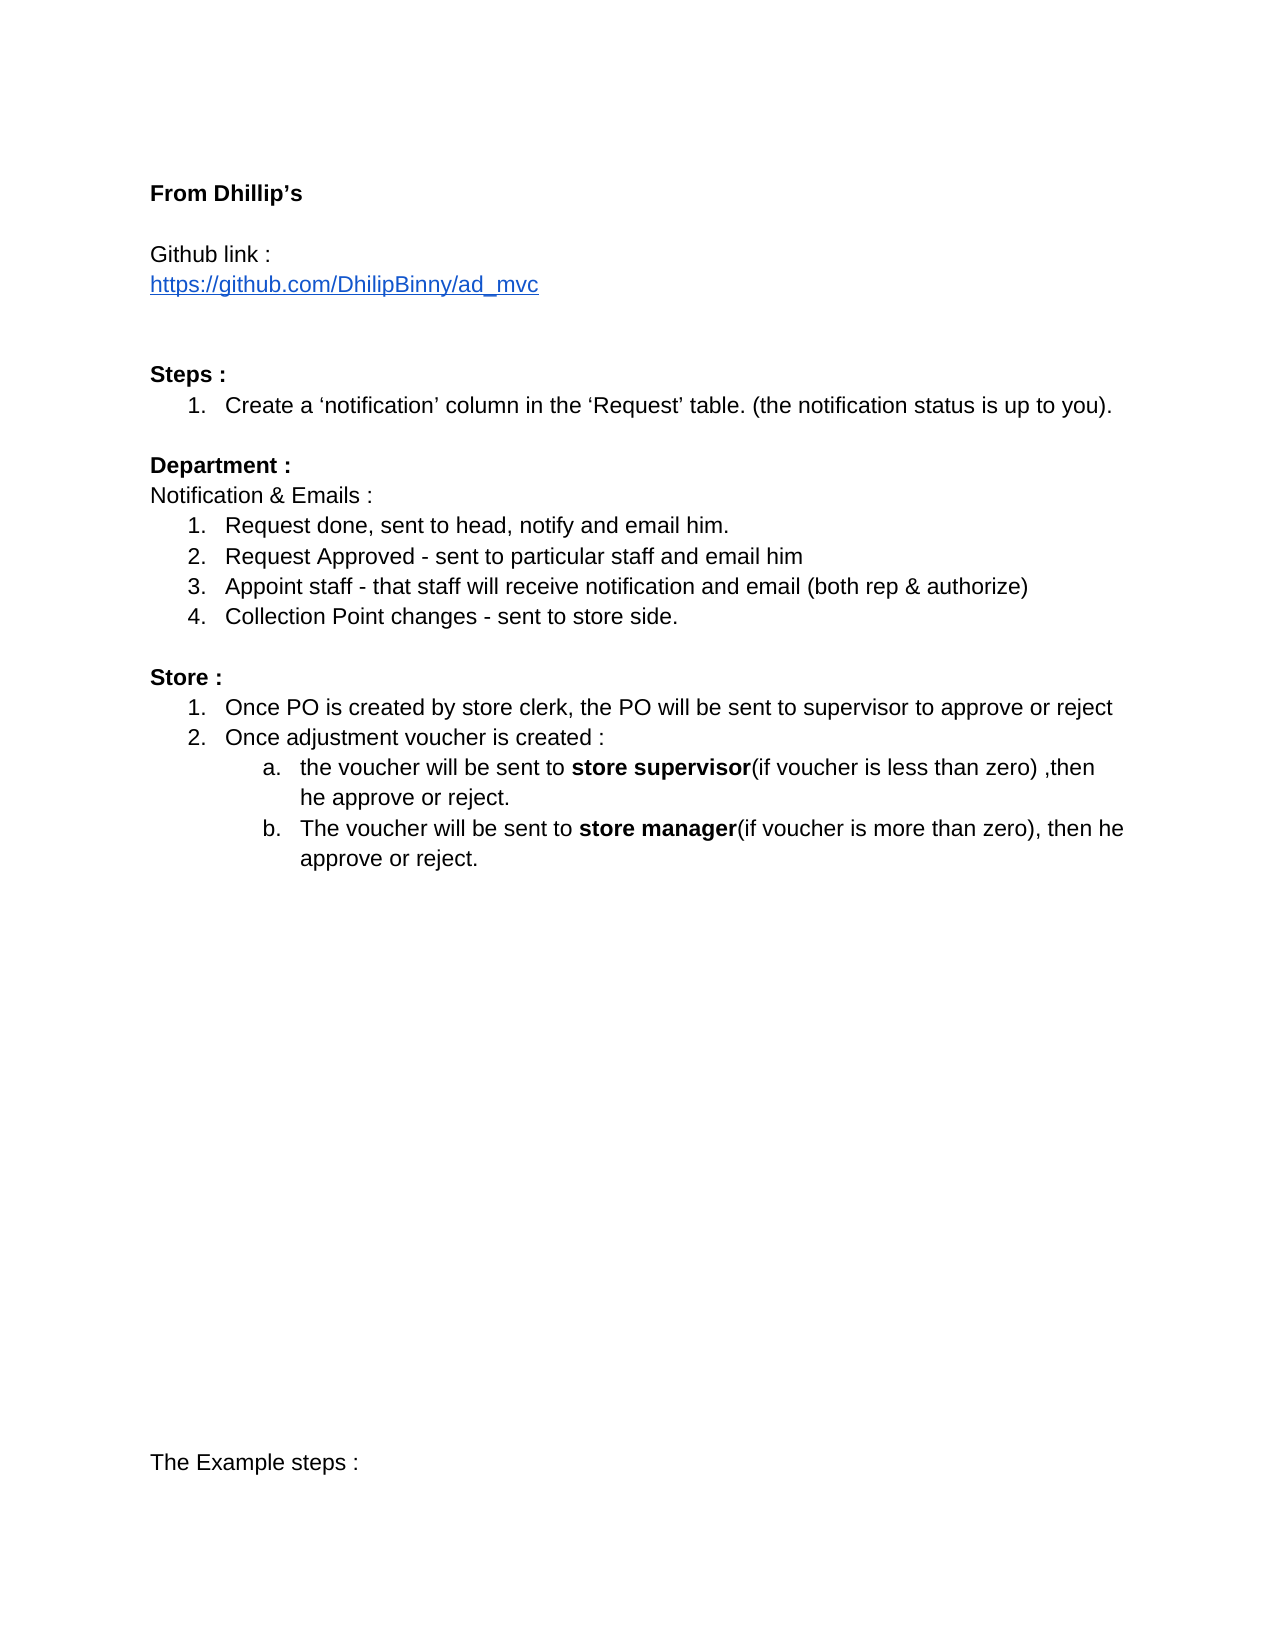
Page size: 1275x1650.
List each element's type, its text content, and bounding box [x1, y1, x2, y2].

list Collection Point changes - sent to store side. [187, 603, 1125, 629]
text Department : [150, 452, 1125, 478]
list Create a ‘notification’ column in the ‘Request’ table. (the notification status is up to you). [187, 392, 1125, 418]
list Request done, sent to head, notify and email him. [187, 512, 1125, 539]
list Once PO is created by store clerk, the PO will be sent to supervisor to approve or reject [187, 694, 1125, 720]
list Appoint staff - that staff will receive notification and email (both rep & authorize) [187, 573, 1125, 599]
text From Dhillip’s [150, 180, 1125, 207]
text https://github.com/DhilipBinny/ad_mvc [150, 271, 1125, 297]
text Notification & Emails : [150, 482, 1125, 509]
text Store : [150, 663, 1125, 690]
list Once adjustment voucher is created : [187, 724, 1125, 750]
list Request Approved - sent to particular staff and email him [187, 543, 1125, 569]
list The voucher will be sent to store manager(if voucher is more than zero), then he approve or reject. [262, 814, 1125, 871]
list the voucher will be sent to store supervisor(if voucher is less than zero) ,then he approve or reject. [262, 754, 1125, 811]
text Steps : [150, 361, 1125, 388]
text The Example steps : [150, 1449, 1125, 1475]
text Github link : [150, 241, 1125, 267]
